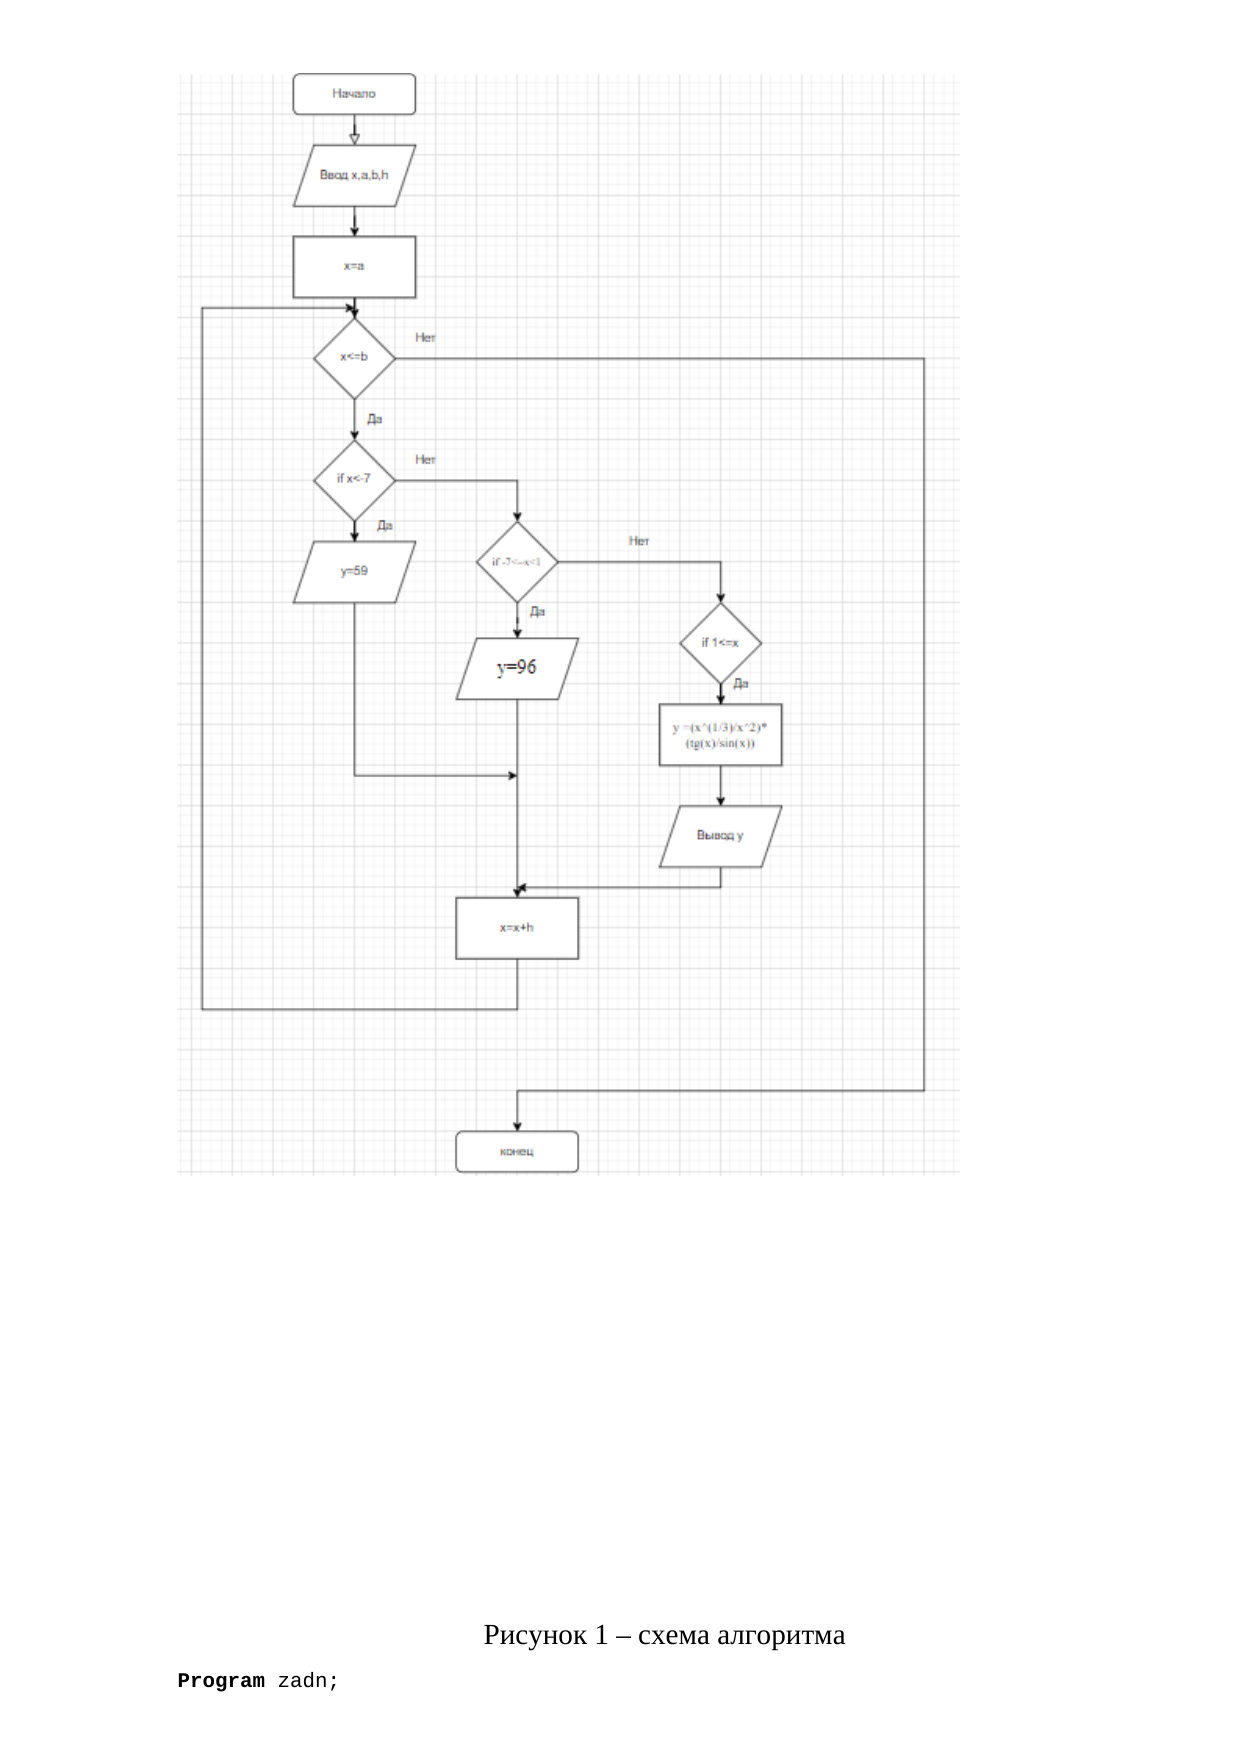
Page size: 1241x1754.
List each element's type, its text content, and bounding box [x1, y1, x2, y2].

text Рисунок 1 – схема алгоритма [177, 1617, 1152, 1651]
picture [177, 73, 960, 1176]
text Program zadn; [177, 1670, 1152, 1694]
